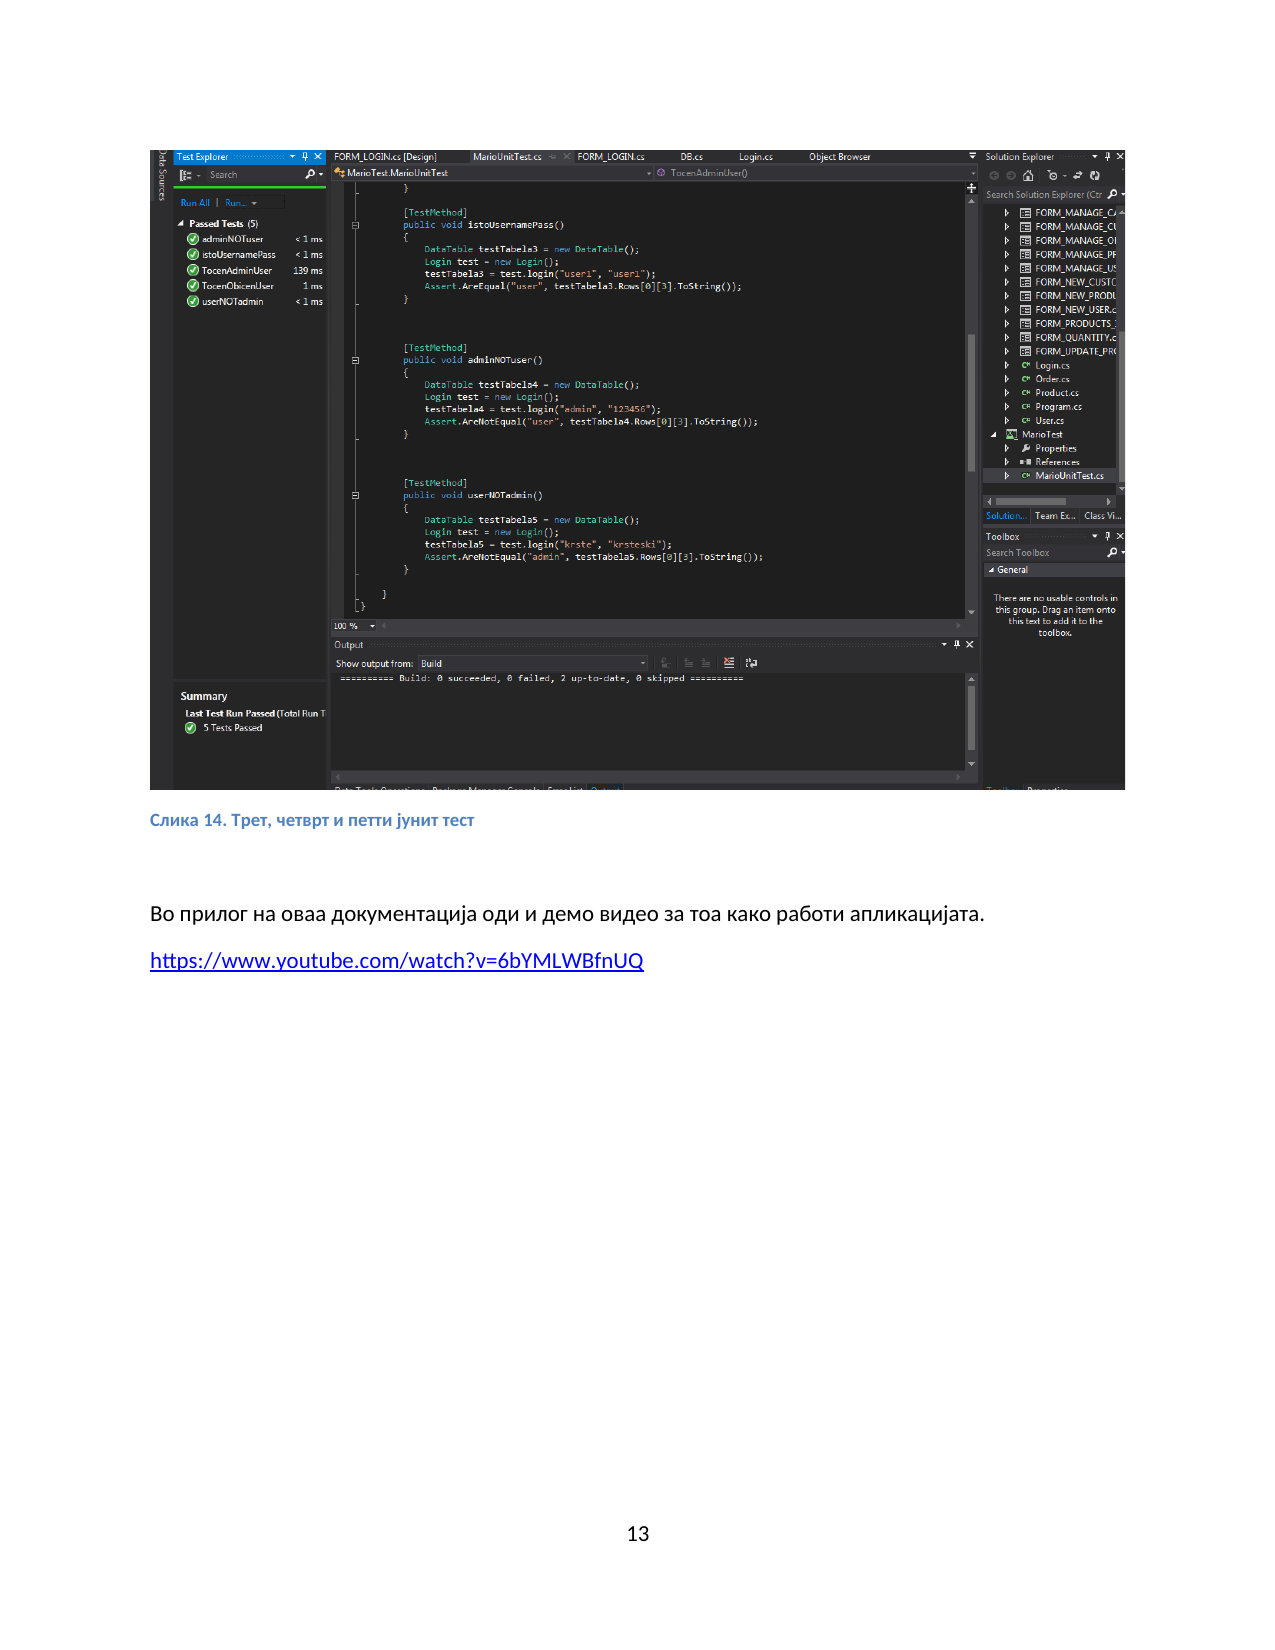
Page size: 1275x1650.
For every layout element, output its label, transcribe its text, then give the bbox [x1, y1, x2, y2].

text https://www.youtube.com/watch?v=6bYMLWBfnUQ [150, 946, 1125, 974]
text Во прилог на оваа документација оди и демо видео за тоа како работи апликацијата. [150, 899, 1125, 927]
picture [150, 150, 1125, 790]
